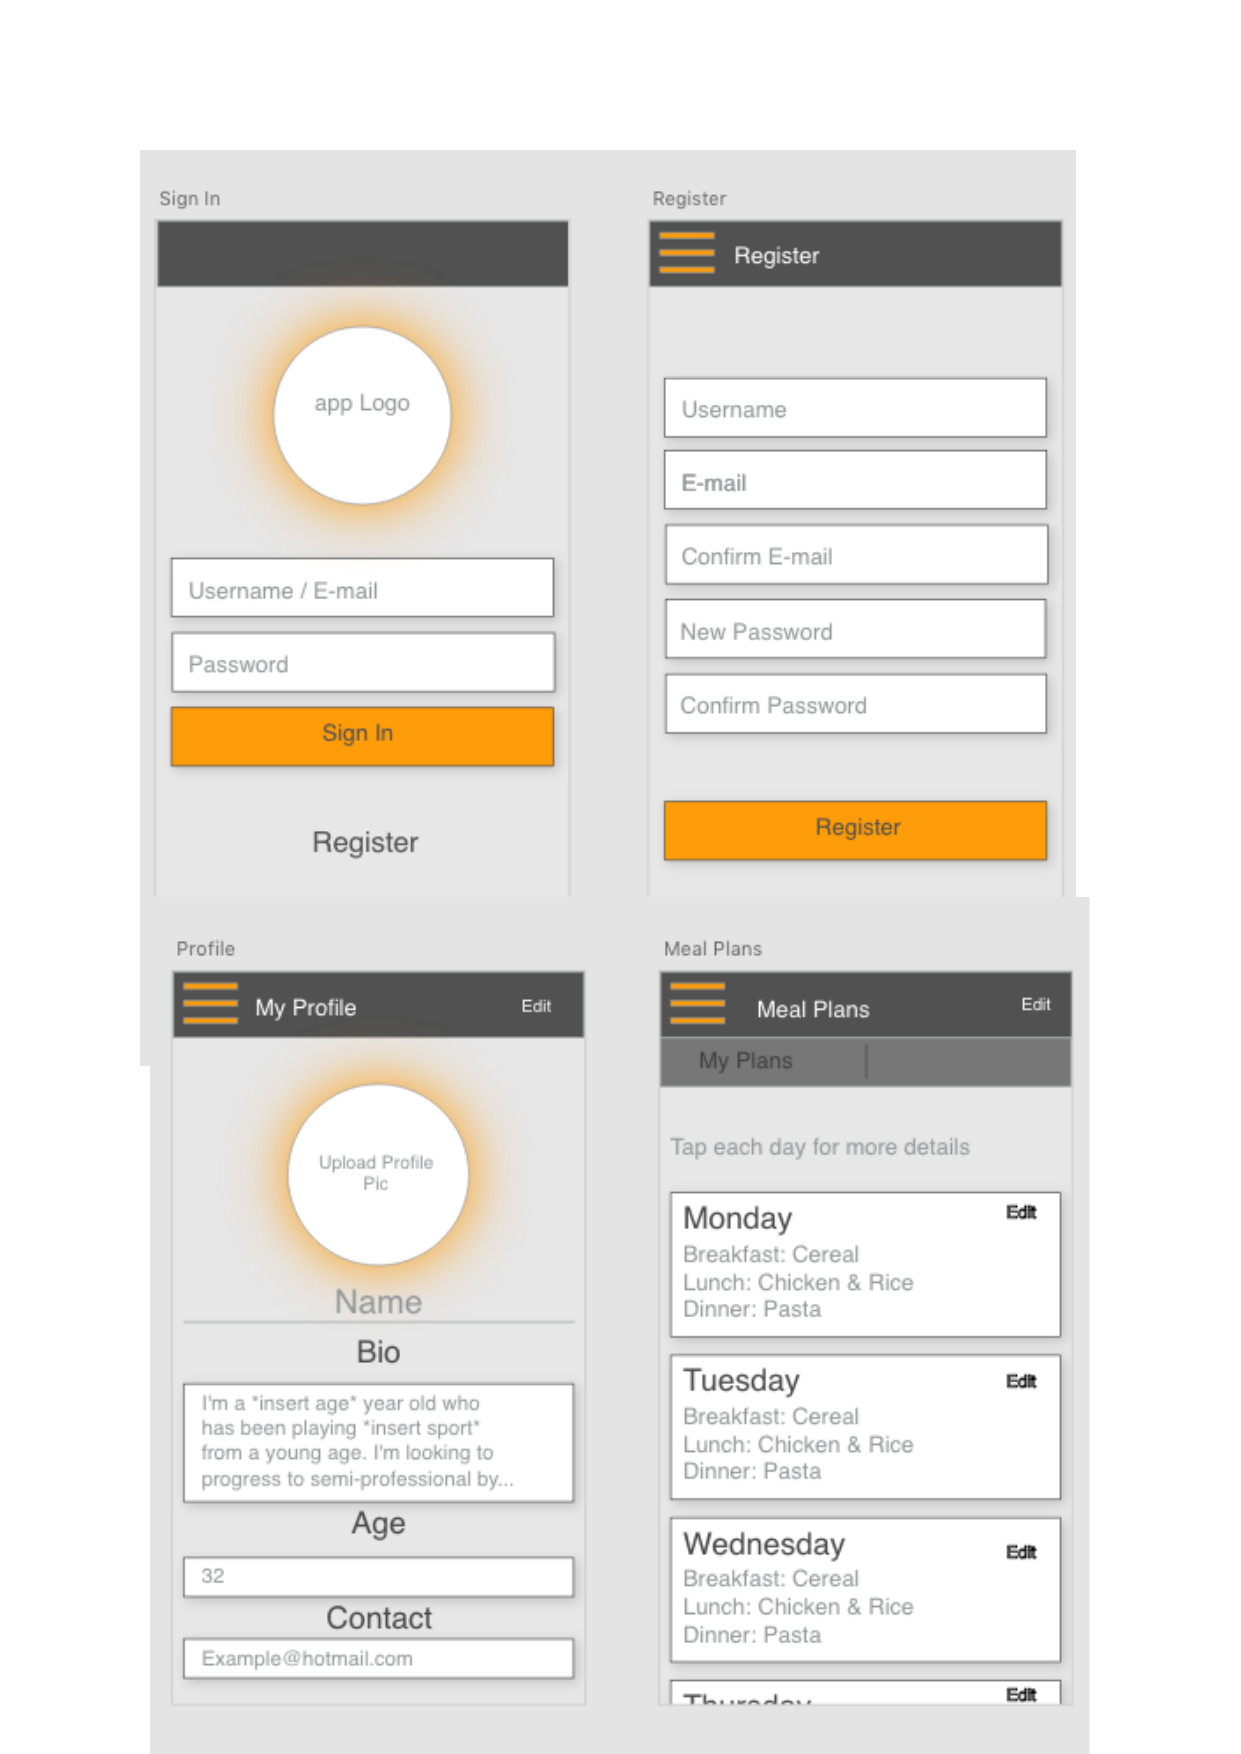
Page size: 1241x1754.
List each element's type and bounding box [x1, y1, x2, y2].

picture [139, 150, 1090, 1754]
